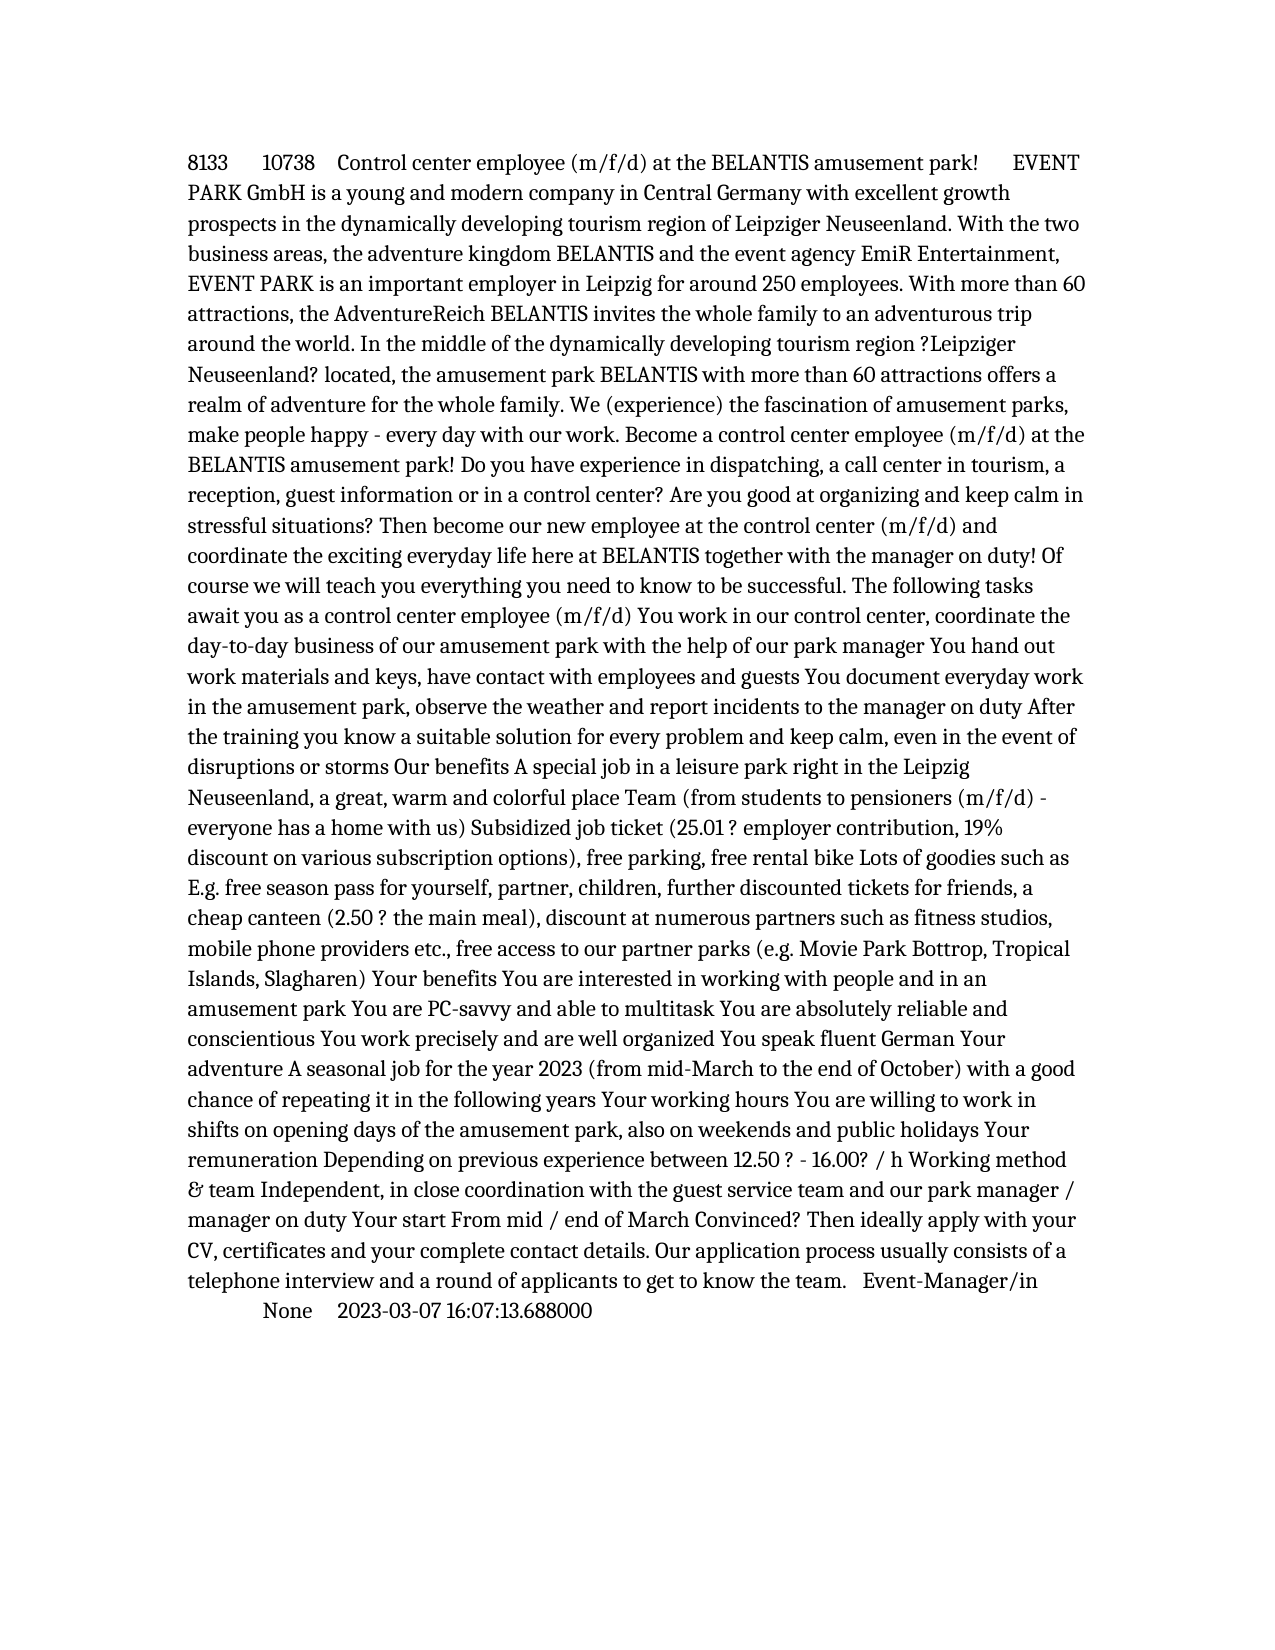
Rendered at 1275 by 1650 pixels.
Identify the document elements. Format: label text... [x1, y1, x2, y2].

text 8133 10738 Control center employee (m/f/d) at the BELANTIS amusement park! EVENT PARK GmbH is a young and modern company in Central Germany with excellent growth prospects in the dynamically developing tourism region of Leipziger Neuseenland. With the two business areas, the adventure kingdom BELANTIS and the event agency EmiR Entertainment, EVENT PARK is an important employer in Leipzig for around 250 employees. With more than 60 attractions, the AdventureReich BELANTIS invites the whole family to an adventurous trip around the world. In the middle of the dynamically developing tourism region ?Leipziger Neuseenland? located, the amusement park BELANTIS with more than 60 attractions offers a realm of adventure for the whole family. We (experience) the fascination of amusement parks, make people happy - every day with our work. Become a control center employee (m/f/d) at the BELANTIS amusement park! Do you have experience in dispatching, a call center in tourism, a reception, guest information or in a control center? Are you good at organizing and keep calm in stressful situations? Then become our new employee at the control center (m/f/d) and coordinate the exciting everyday life here at BELANTIS together with the manager on duty! Of course we will teach you everything you need to know to be successful. The following tasks await you as a control center employee (m/f/d) You work in our control center, coordinate the day-to-day business of our amusement park with the help of our park manager You hand out work materials and keys, have contact with employees and guests You document everyday work in the amusement park, observe the weather and report incidents to the manager on duty After the training you know a suitable solution for every problem and keep calm, even in the event of disruptions or storms Our benefits A special job in a leisure park right in the Leipzig Neuseenland, a great, warm and colorful place Team (from students to pensioners (m/f/d) - everyone has a home with us) Subsidized job ticket (25.01 ? employer contribution, 19% discount on various subscription options), free parking, free rental bike Lots of goodies such as E.g. free season pass for yourself, partner, children, further discounted tickets for friends, a cheap canteen (2.50 ? the main meal), discount at numerous partners such as fitness studios, mobile phone providers etc., free access to our partner parks (e.g. Movie Park Bottrop, Tropical Islands, Slagharen) Your benefits You are interested in working with people and in an amusement park You are PC-savvy and able to multitask You are absolutely reliable and conscientious You work precisely and are well organized You speak fluent German Your adventure A seasonal job for the year 2023 (from mid-March to the end of October) with a good chance of repeating it in the following years Your working hours You are willing to work in shifts on opening days of the amusement park, also on weekends and public holidays Your remuneration Depending on previous experience between 12.50 ? - 16.00? / h Working method & team Independent, in close coordination with the guest service team and our park manager / manager on duty Your start From mid / end of March Convinced? Then ideally apply with your CV, certificates and your complete contact details. Our application process usually consists of a telephone interview and a round of applicants to get to know the team. Event-Manager/in None 2023-03-07 16:07:13.688000 [187, 150, 1087, 1354]
